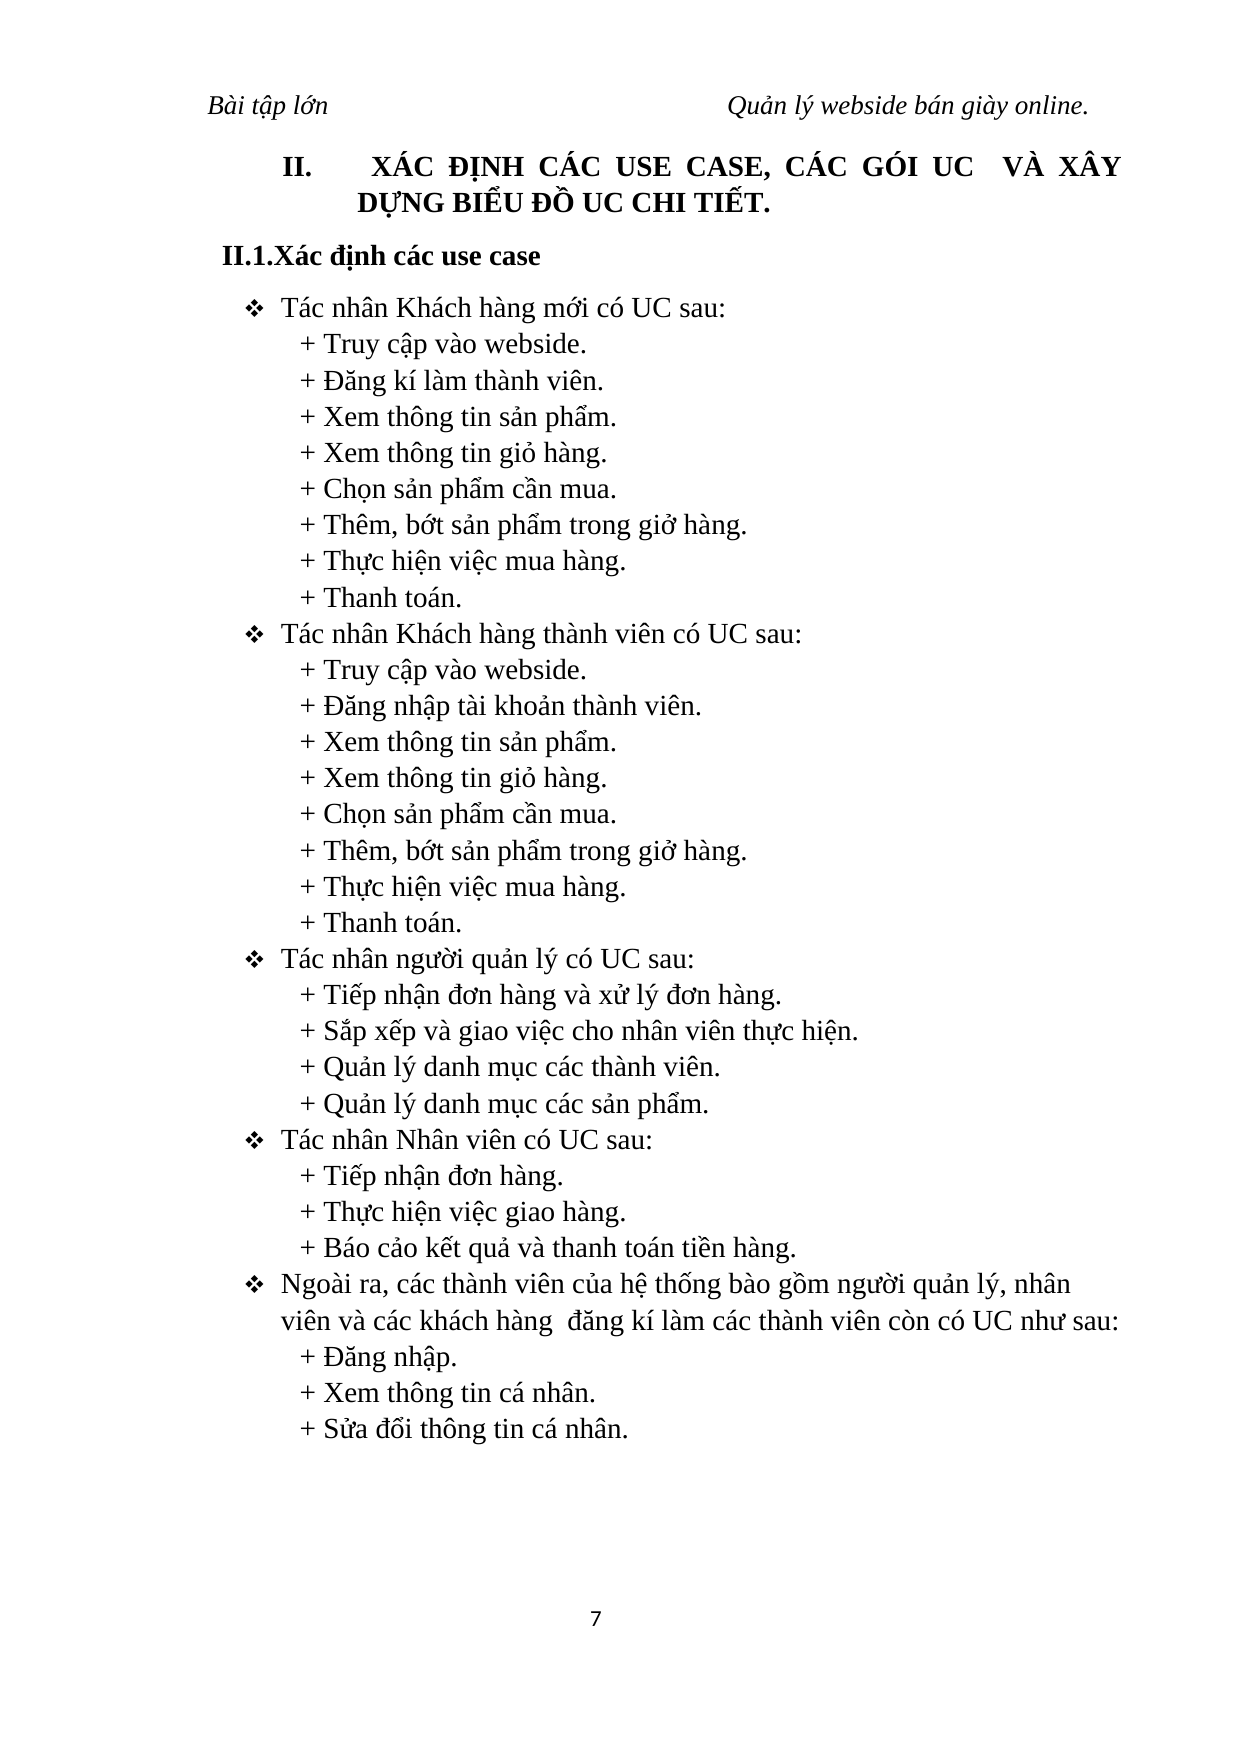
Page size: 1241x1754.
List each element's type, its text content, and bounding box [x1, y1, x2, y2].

list + Thực hiện việc mua hàng. [299, 543, 1123, 577]
list + Xem thông tin sản phẩm. [299, 724, 1123, 758]
list + Báo cảo kết quả và thanh toán tiền hàng. [299, 1230, 1123, 1264]
list + Chọn sản phẩm cần mua. [299, 797, 1123, 830]
list + Sửa đổi thông tin cá nhân. [299, 1411, 1123, 1444]
list + Chọn sản phẩm cần mua. [299, 471, 1123, 505]
list + Xem thông tin cá nhân. [299, 1375, 1123, 1408]
list + Xem thông tin sản phẩm. [299, 399, 1123, 432]
list Tác nhân người quản lý có UC sau: [243, 941, 1123, 975]
list + Thêm, bớt sản phẩm trong giở hàng. [299, 507, 1123, 541]
list Tác nhân Khách hàng mới có UC sau: [243, 291, 1123, 324]
list + Xem thông tin giỏ hàng. [299, 760, 1123, 794]
list + Đăng nhập. [299, 1339, 1123, 1372]
list + Xem thông tin giỏ hàng. [299, 435, 1123, 469]
list Ngoài ra, các thành viên của hệ thống bào gồm người quản lý, nhân viên và các khách hàng đăng kí làm các thành viên còn có UC như sau: [243, 1266, 1123, 1336]
text II.1.Xác định các use case [207, 238, 1123, 271]
list Tác nhân Nhân viên có UC sau: [243, 1122, 1123, 1155]
list + Thanh toán. [299, 580, 1123, 613]
list Tác nhân Khách hàng thành viên có UC sau: [243, 616, 1123, 649]
list + Thực hiện việc giao hàng. [299, 1194, 1123, 1228]
list XÁC ĐỊNH CÁC USE CASE, CÁC GÓI UC VÀ XÂY DỰNG BIỂU ĐỒ UC CHI TIẾT. [282, 149, 1123, 218]
list + Truy cập vào webside. [299, 652, 1123, 686]
list + Tiếp nhận đơn hàng. [299, 1158, 1123, 1192]
list + Thanh toán. [299, 905, 1123, 938]
list + Sắp xếp và giao việc cho nhân viên thực hiện. [299, 1013, 1123, 1047]
list + Quản lý danh mục các thành viên. [299, 1049, 1123, 1083]
list + Thêm, bớt sản phẩm trong giở hàng. [299, 833, 1123, 866]
list + Truy cập vào webside. [299, 327, 1123, 360]
list + Thực hiện việc mua hàng. [299, 869, 1123, 902]
list + Quản lý danh mục các sản phẩm. [299, 1086, 1123, 1119]
list + Tiếp nhận đơn hàng và xử lý đơn hàng. [299, 977, 1123, 1011]
list + Đăng nhập tài khoản thành viên. [299, 688, 1123, 722]
list + Đăng kí làm thành viên. [299, 363, 1123, 396]
